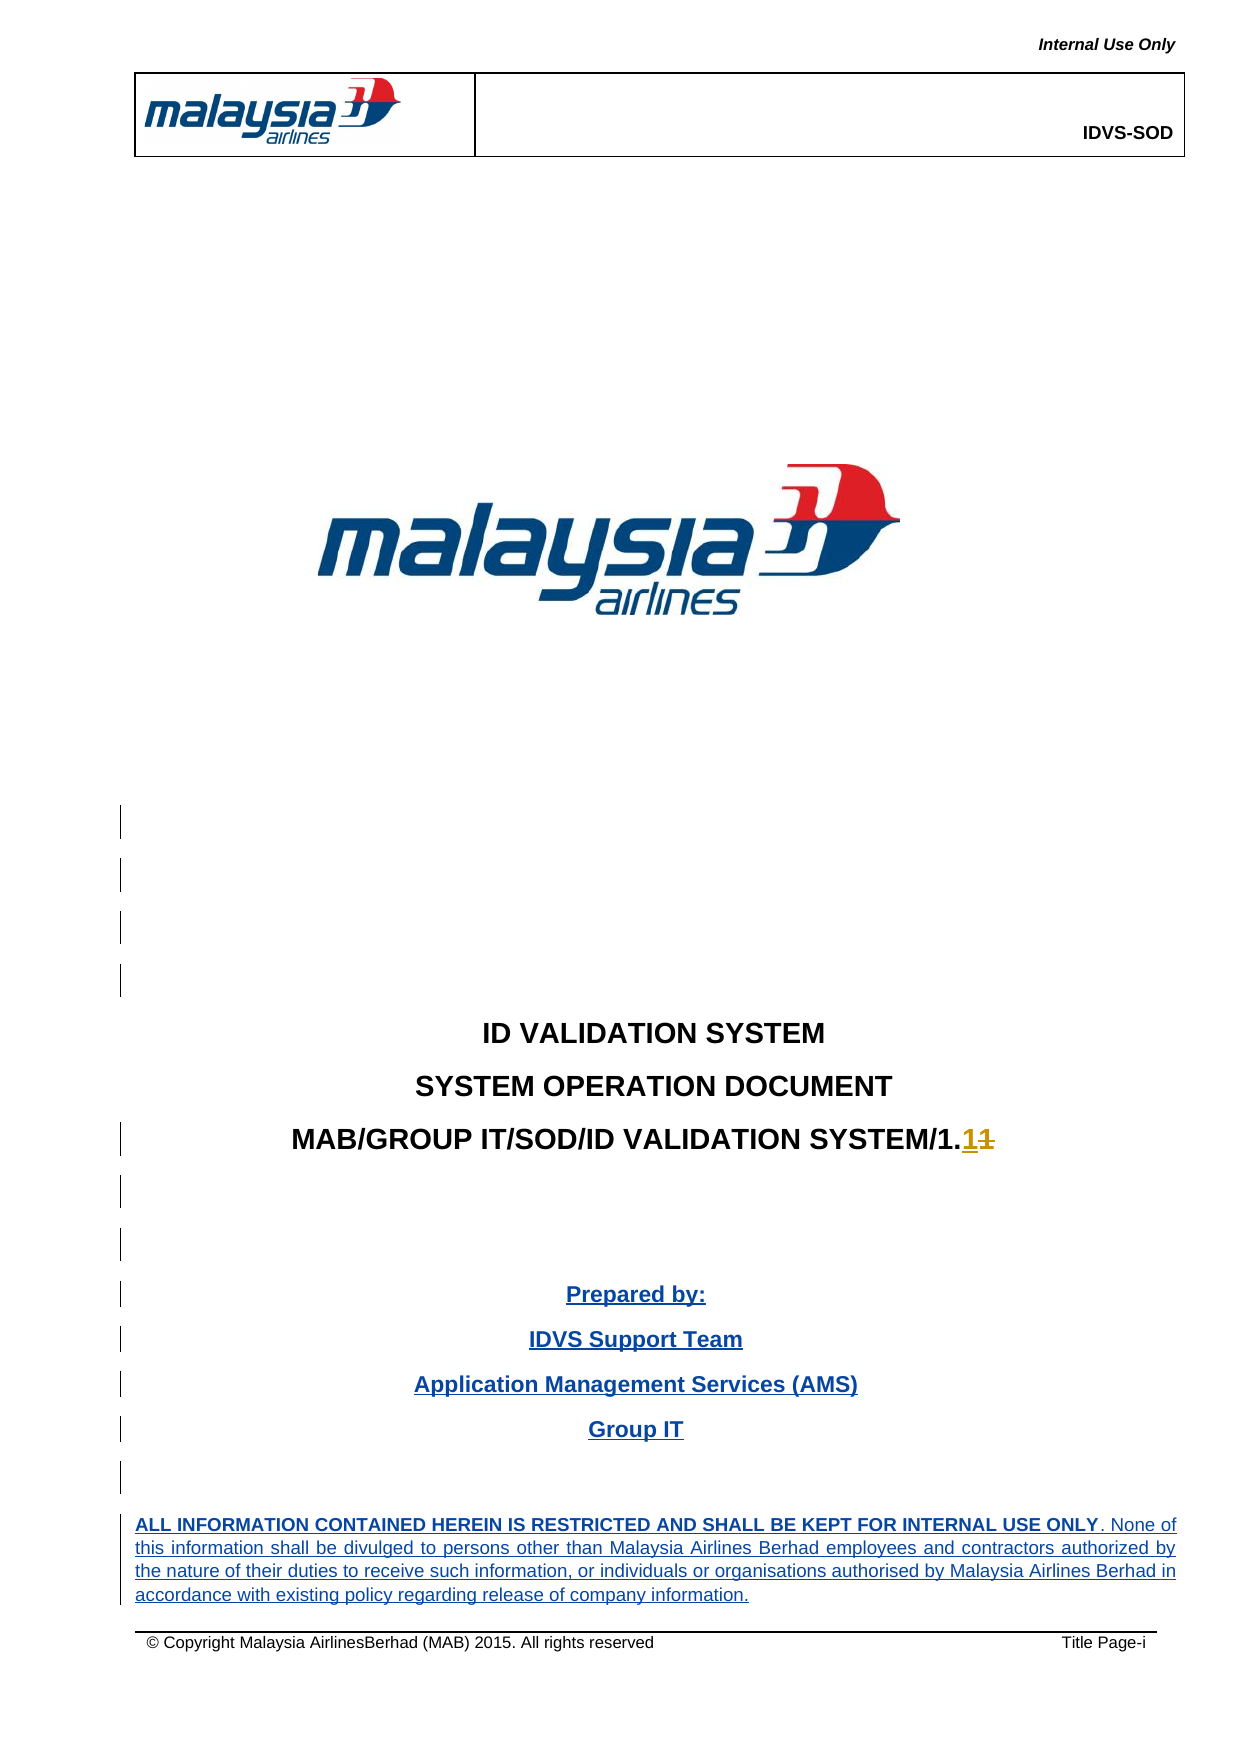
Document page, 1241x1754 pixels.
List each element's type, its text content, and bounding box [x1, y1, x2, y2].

text SYSTEM OPERATION DOCUMENT [195, 1069, 1113, 1103]
picture [317, 464, 900, 615]
title MAB/GROUP IT/SOD/ID VALIDATION SYSTEM/1. [172, 1122, 1113, 1156]
picture [144, 78, 401, 144]
text ID VALIDATION SYSTEM [195, 1016, 1113, 1050]
